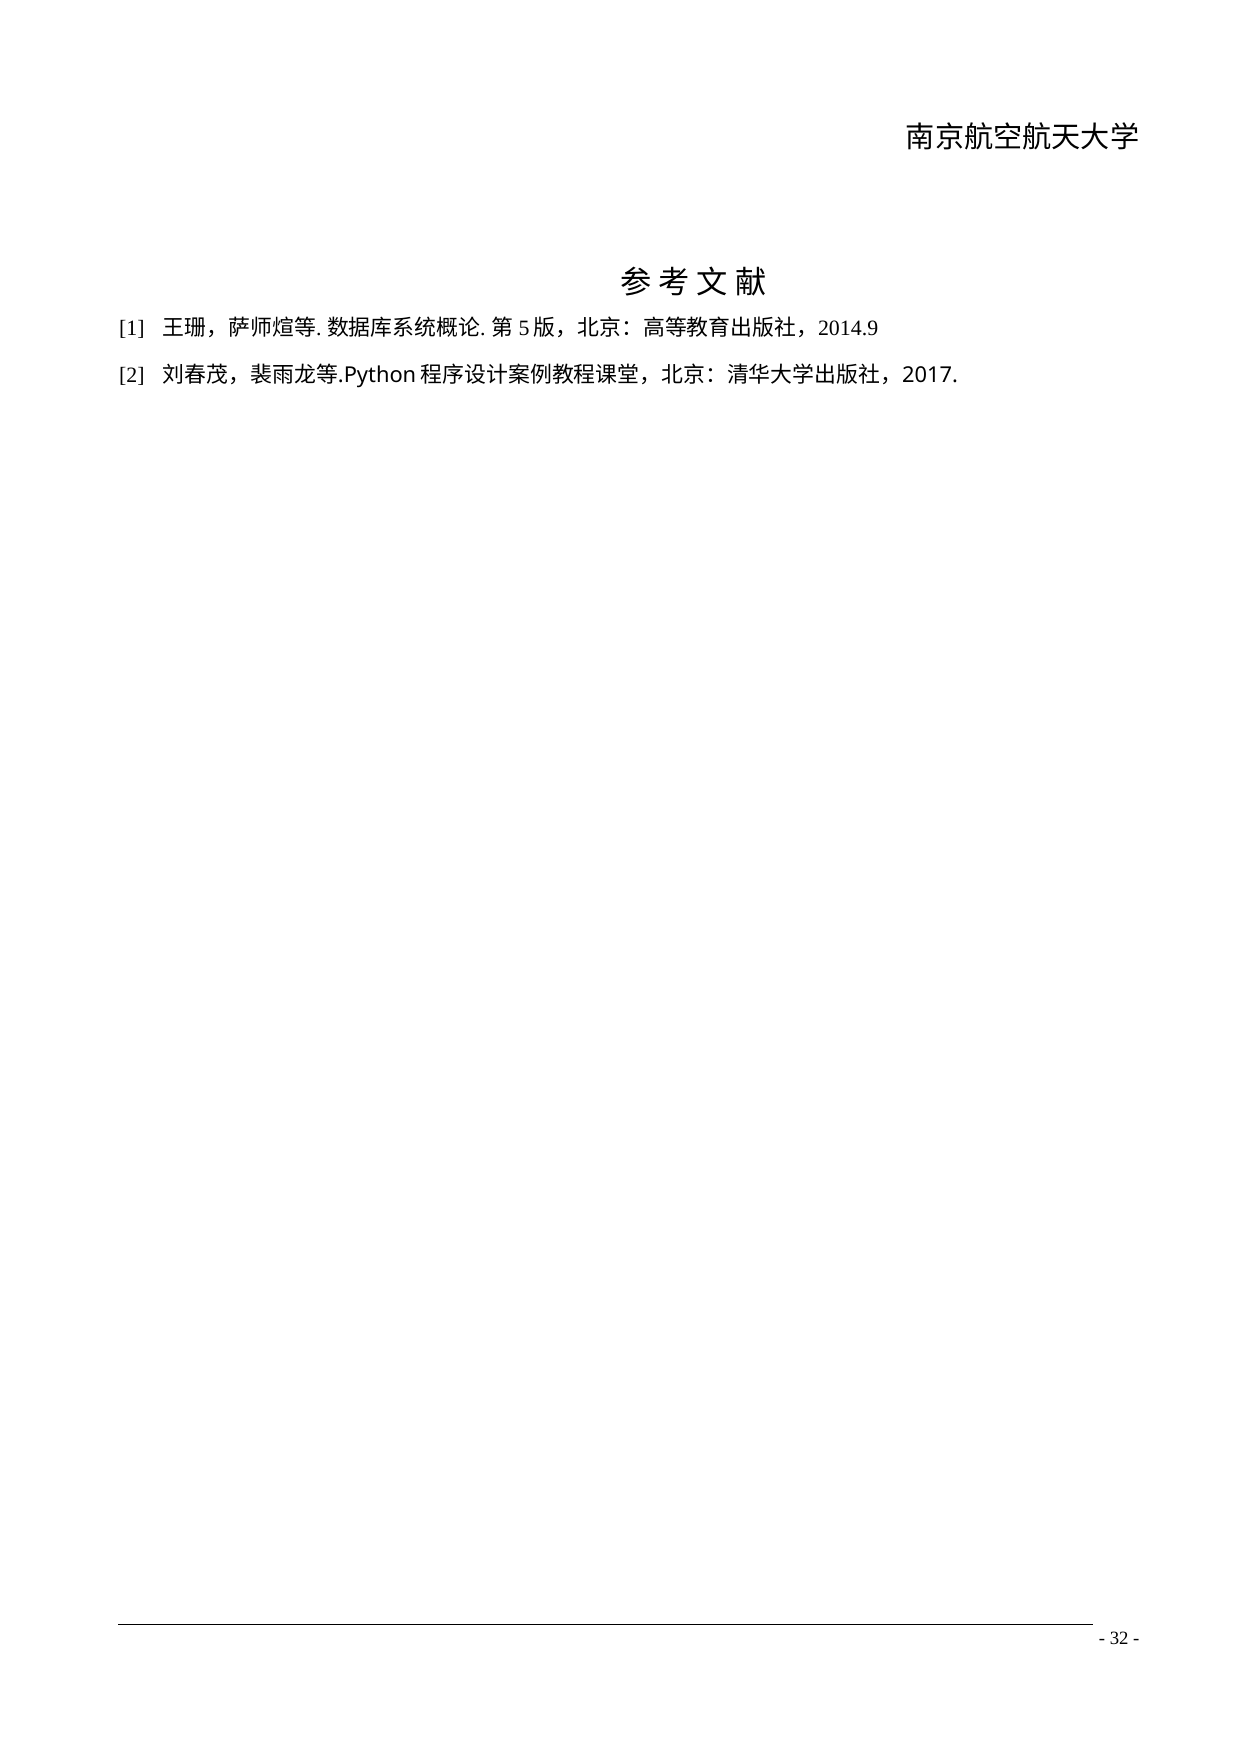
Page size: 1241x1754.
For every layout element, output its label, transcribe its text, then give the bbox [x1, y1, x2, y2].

list 王珊，萨师煊等. 数据库系统概论. 第 5版，北京：高等教育出版社，2014.9 [119, 310, 1139, 341]
subtitle 参 考 文 献 [247, 257, 1139, 302]
list 刘春茂，裴雨龙等.Python程序设计案例教程课堂，北京：清华大学出版社，2017. [119, 357, 1139, 388]
